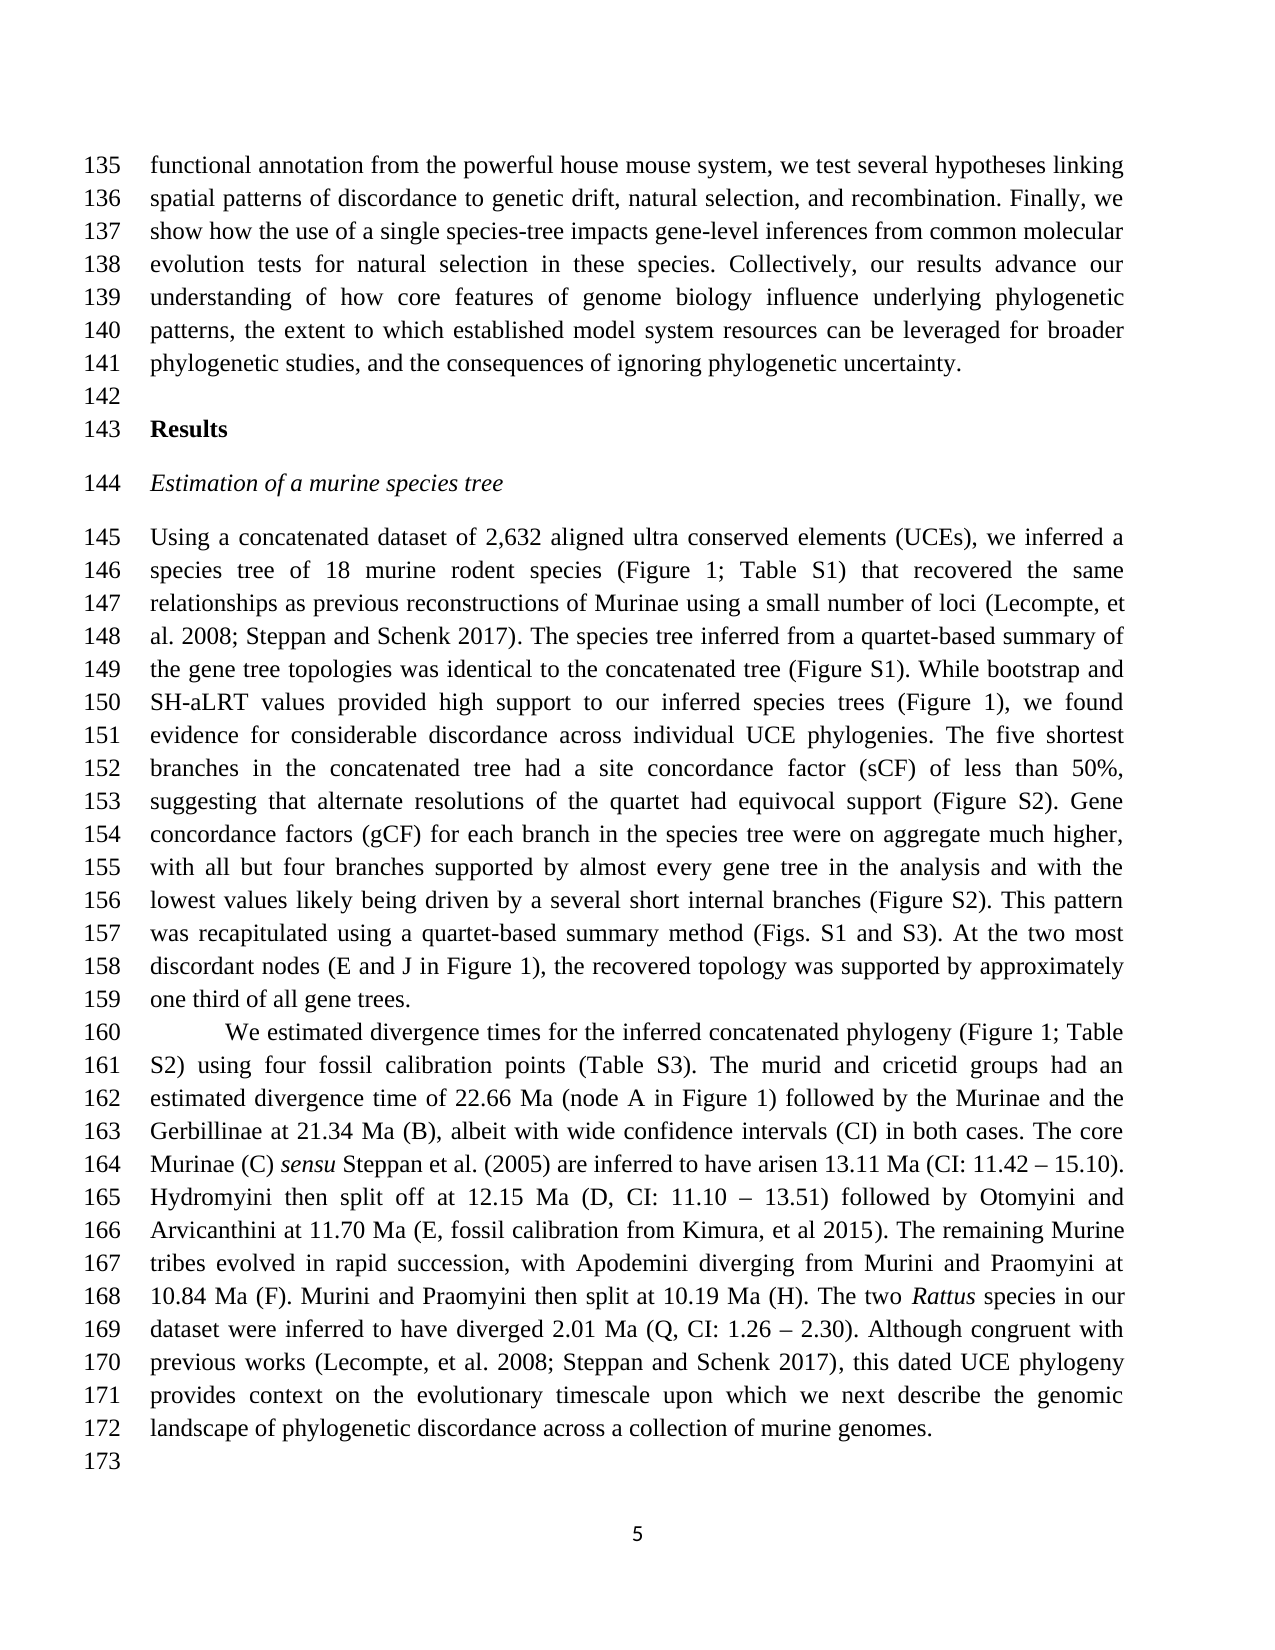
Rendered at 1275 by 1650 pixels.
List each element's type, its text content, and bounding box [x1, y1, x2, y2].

subtitle Results [150, 414, 1125, 443]
text Using a concatenated dataset of 2,632 aligned ultra conserved elements (UCEs), we inferred a species tree of 18 murine rodent species (Figure 1; Table S1) that recovered the same relationships as previous reconstructions of Murinae using a small number of loci (Lecompte, et al. 2008; Steppan and Schenk 2017). The species tree inferred from a quartet-based summary of the gene tree topologies was identical to the concatenated tree (Figure S1). While bootstrap and SH-aLRT values provided high support to our inferred species trees (Figure 1), we found evidence for considerable discordance across individual UCE phylogenies. The five shortest branches in the concatenated tree had a site concordance factor (sCF) of less than 50%, suggesting that alternate resolutions of the quartet had equivocal support (Figure S2). Gene concordance factors (gCF) for each branch in the species tree were on aggregate much higher, with all but four branches supported by almost every gene tree in the analysis and with the lowest values likely being driven by a several short internal branches (Figure S2). This pattern was recapitulated using a quartet-based summary method (Figs. S1 and S3). At the two most discordant nodes (E and J in Figure 1), the recovered topology was supported by approximately one third of all gene trees. [150, 522, 1125, 1013]
subtitle Estimation of a murine species tree [150, 468, 1125, 497]
text We estimated divergence times for the inferred concatenated phylogeny (Figure 1; Table S2) using four fossil calibration points (Table S3). The murid and cricetid groups had an estimated divergence time of 22.66 Ma (node A in Figure 1) followed by the Murinae and the Gerbillinae at 21.34 Ma (B), albeit with wide confidence intervals (CI) in both cases. The core Murinae (C) sensu Steppan et al. (2005) are inferred to have arisen 13.11 Ma (CI: 11.42 – 15.10). Hydromyini then split off at 12.15 Ma (D, CI: 11.10 – 13.51) followed by Otomyini and Arvicanthini at 11.70 Ma (E, fossil calibration from Kimura, et al 2015). The remaining Murine tribes evolved in rapid succession, with Apodemini diverging from Murini and Praomyini at 10.84 Ma (F). Murini and Praomyini then split at 10.19 Ma (H). The two Rattus species in our dataset were inferred to have diverged 2.01 Ma (Q, CI: 1.26 – 2.30). Although congruent with previous works (Lecompte, et al. 2008; Steppan and Schenk 2017), this dated UCE phylogeny provides context on the evolutionary timescale upon which we next describe the genomic landscape of phylogenetic discordance across a collection of murine genomes. [150, 1017, 1125, 1442]
